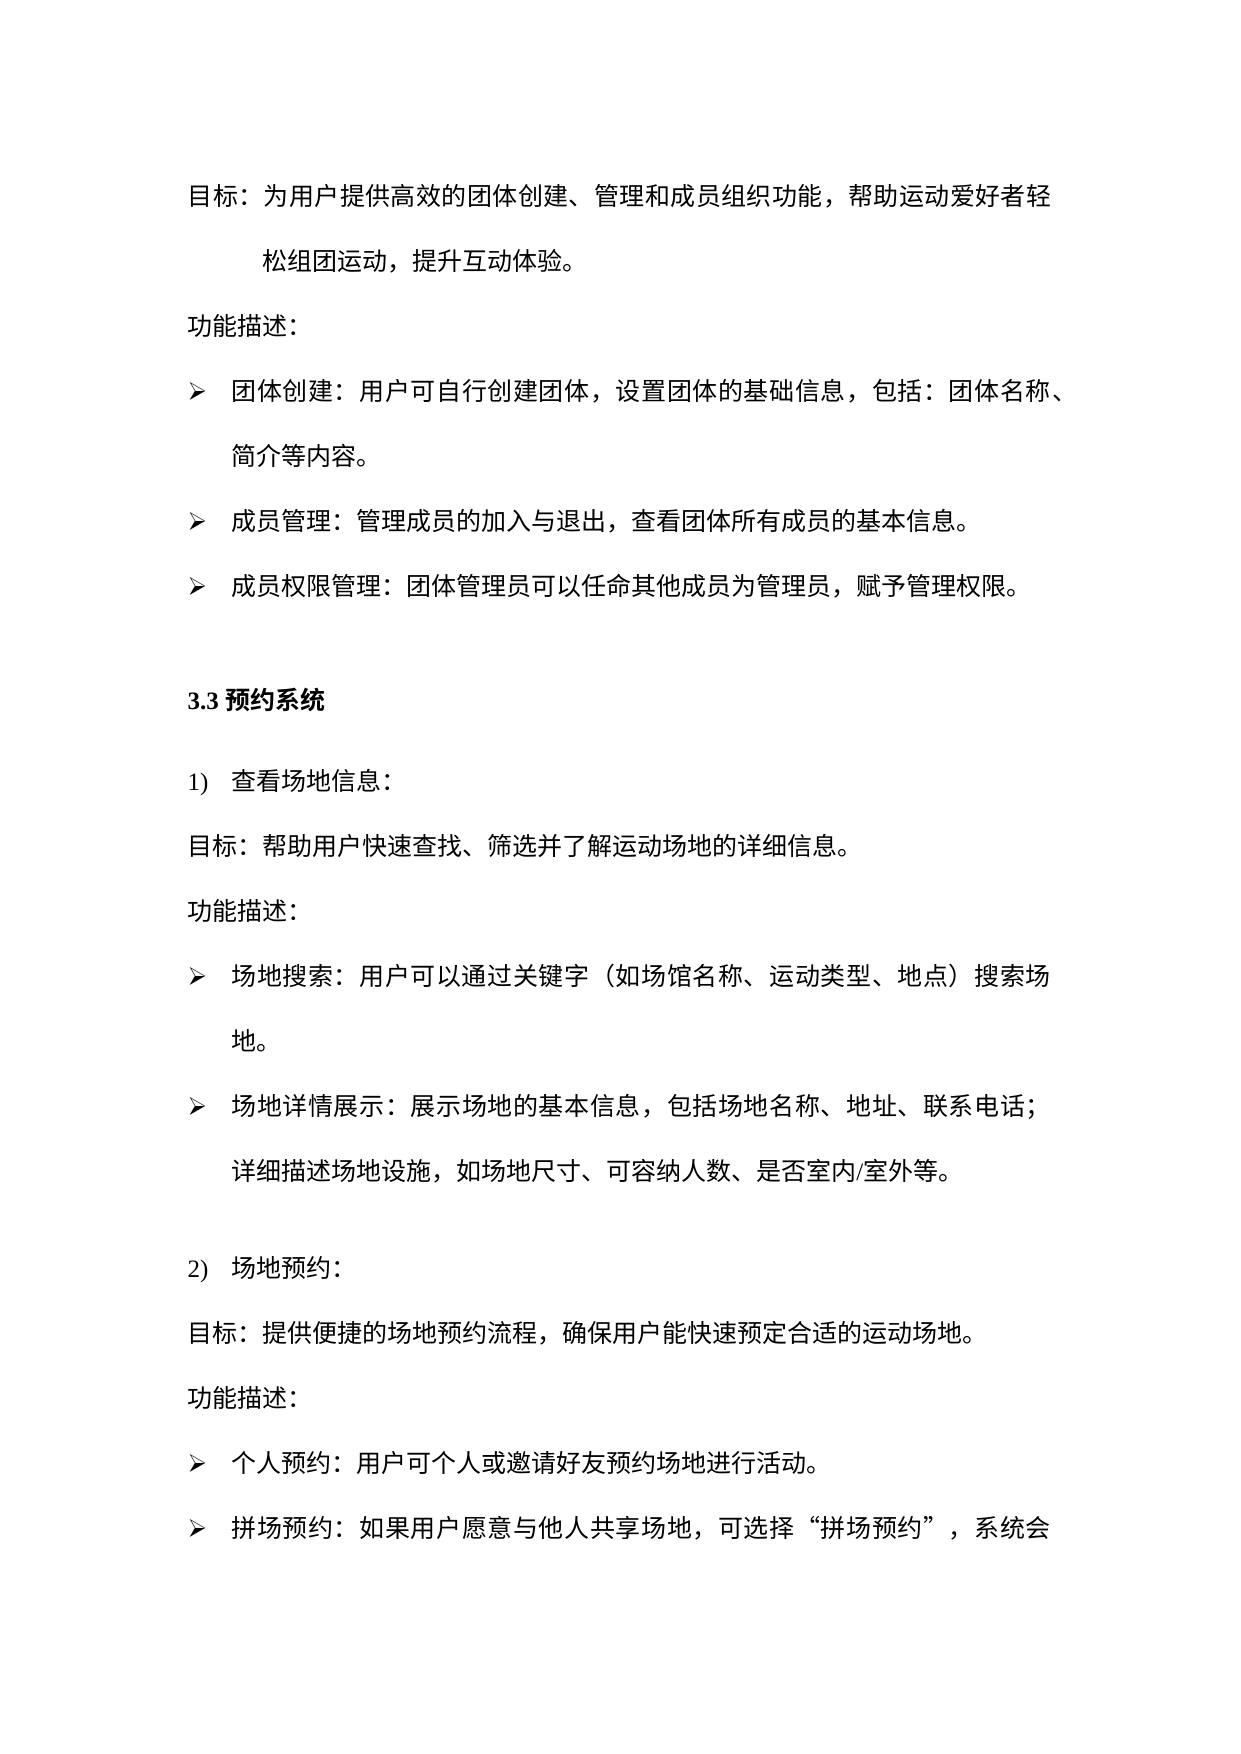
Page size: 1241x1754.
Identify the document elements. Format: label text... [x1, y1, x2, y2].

text 功能描述： [187, 877, 1053, 942]
text 功能描述： [187, 292, 1053, 357]
text 目标：提供便捷的场地预约流程，确保用户能快速预定合适的运动场地。 [187, 1299, 1053, 1364]
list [187, 1494, 1053, 1559]
text 目标：为用户提供高效的团体创建、管理和成员组织功能，帮助运动爱好者轻松组团运动，提升互动体验。 [187, 162, 1053, 292]
list 场地详情展示：展示场地的基本信息，包括场地名称、地址、联系电话；详细描述场地设施，如场地尺寸、可容纳人数、是否室内/室外等。 [187, 1072, 1053, 1202]
list 场地预约： [187, 1234, 1053, 1299]
list 个人预约：用户可个人或邀请好友预约场地进行活动。 [187, 1429, 1053, 1494]
subtitle 3.3 预约系统 [187, 666, 1053, 731]
list 查看场地信息： [187, 747, 1053, 812]
list 团体创建：用户可自行创建团体，设置团体的基础信息，包括：团体名称、简介等内容。 [187, 357, 1053, 487]
list 场地搜索：用户可以通过关键字（如场馆名称、运动类型、地点）搜索场地。 [187, 942, 1053, 1072]
list 成员权限管理：团体管理员可以任命其他成员为管理员，赋予管理权限。 [187, 552, 1053, 617]
text 功能描述： [187, 1364, 1053, 1429]
text 目标：帮助用户快速查找、筛选并了解运动场地的详细信息。 [187, 812, 1053, 877]
list 成员管理：管理成员的加入与退出，查看团体所有成员的基本信息。 [187, 487, 1053, 552]
